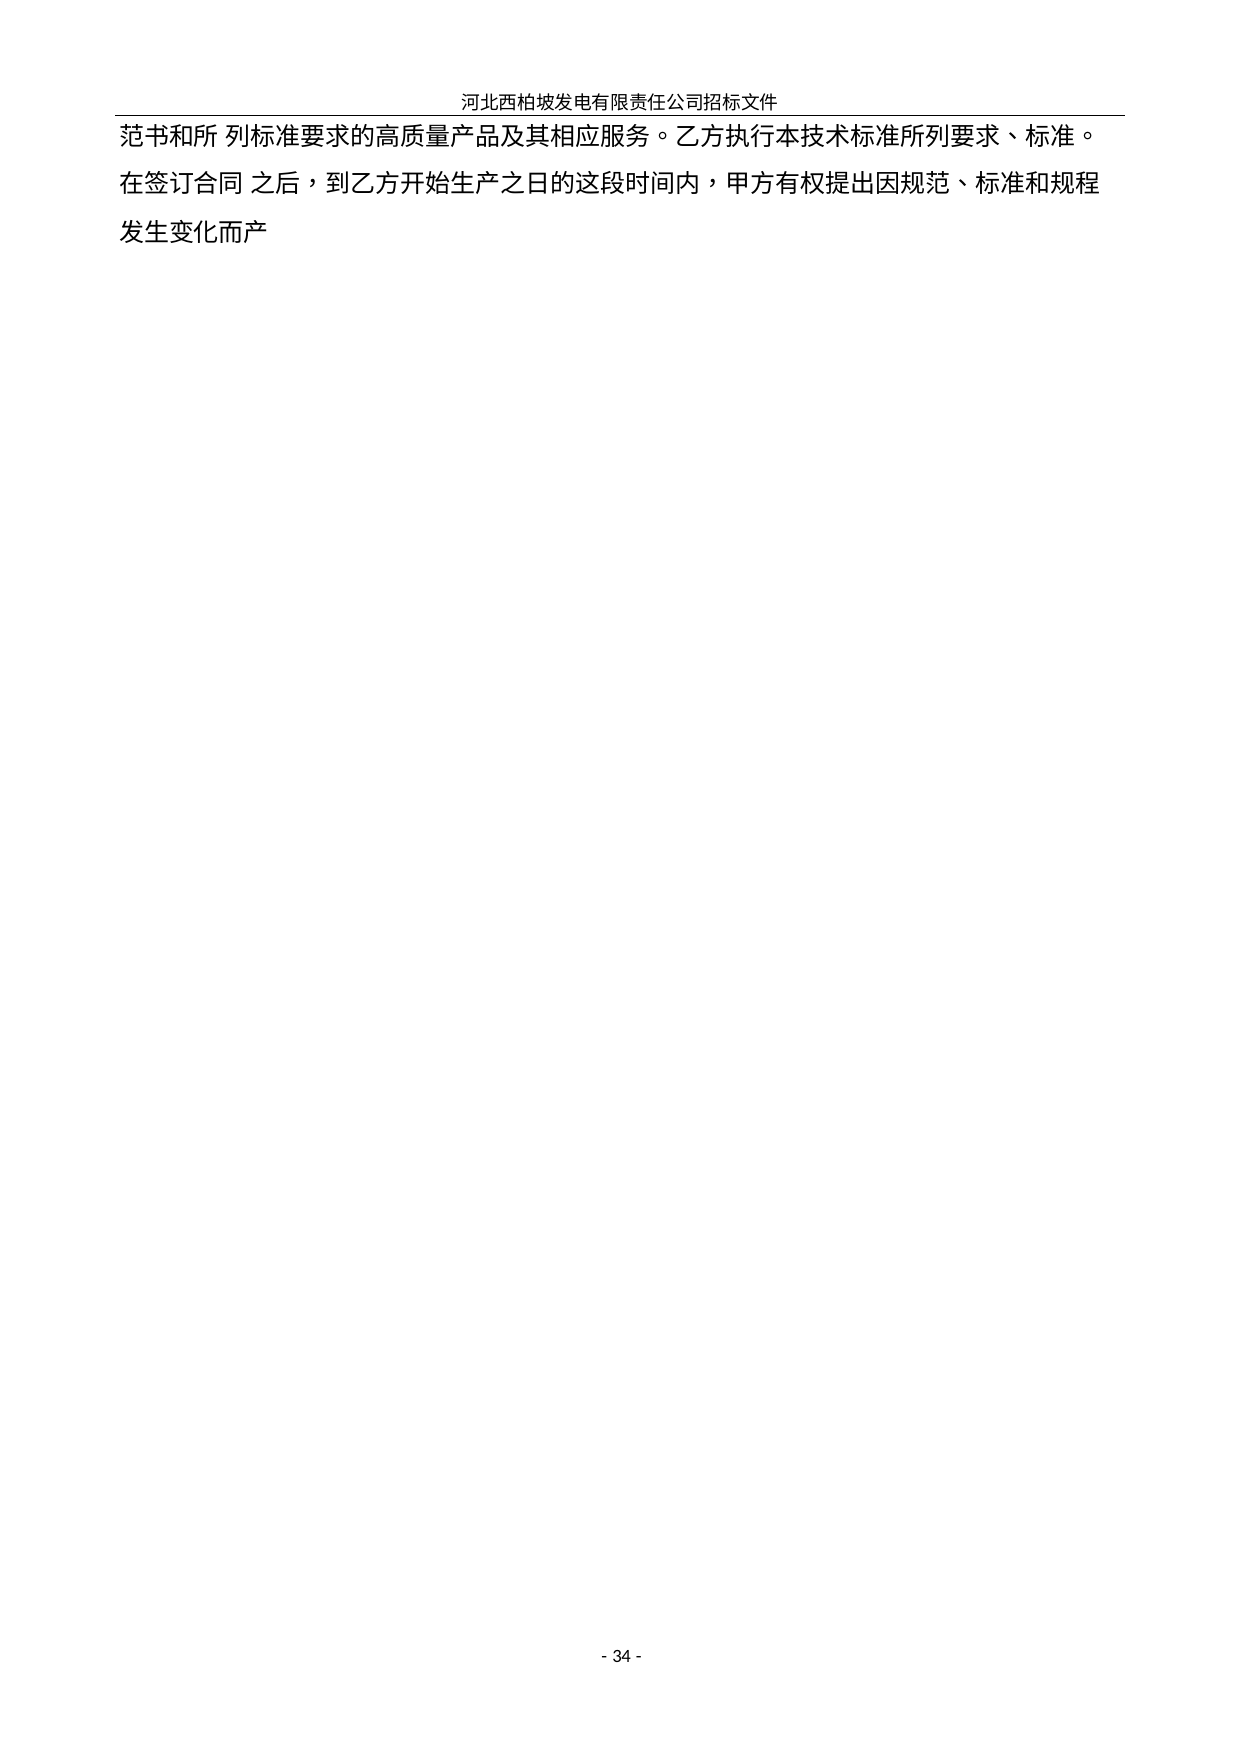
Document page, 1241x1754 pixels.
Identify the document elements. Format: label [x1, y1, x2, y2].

text [119, 118, 1122, 248]
